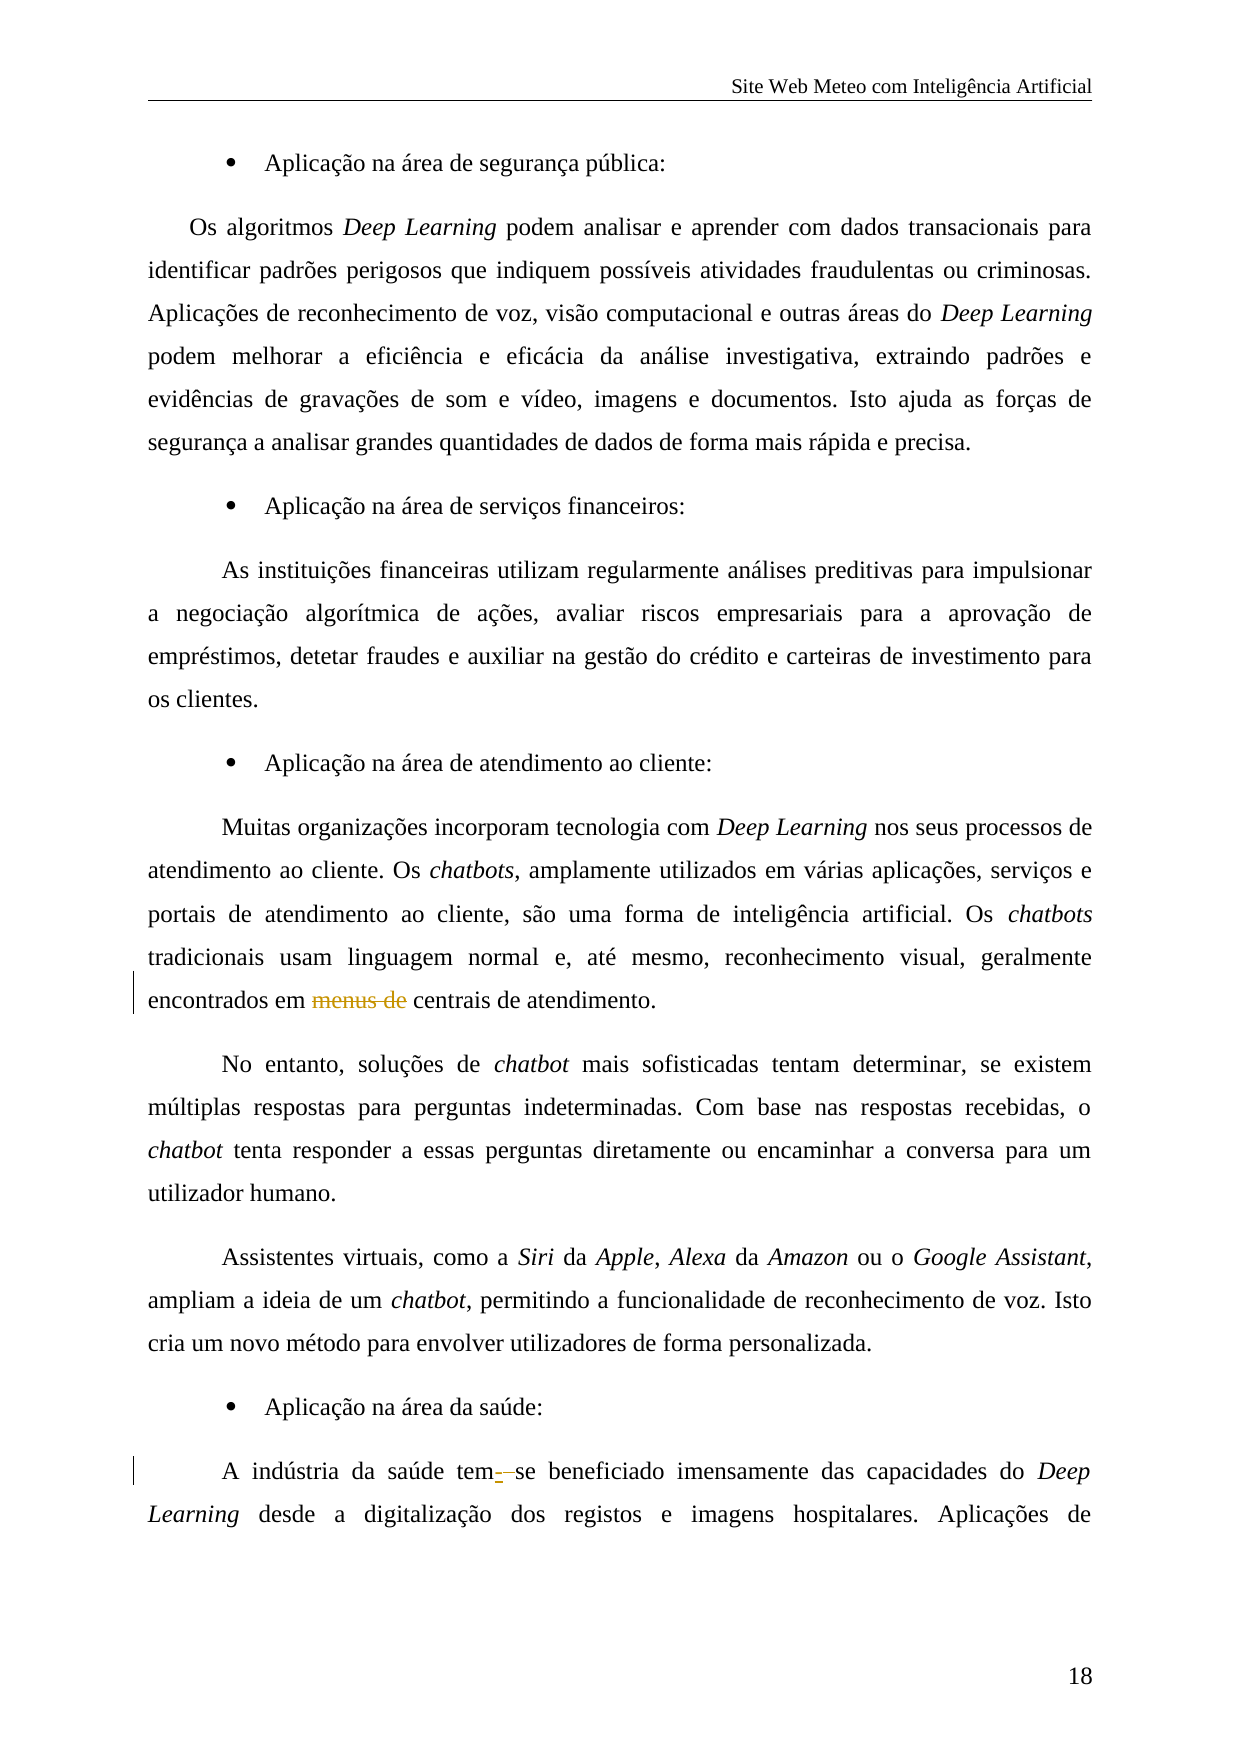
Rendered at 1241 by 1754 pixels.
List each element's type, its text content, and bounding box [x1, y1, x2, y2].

text Muitas organizações incorporam tecnologia com Deep Learning nos seus processos de atendimento ao cliente. Os chatbots, amplamente utilizados em várias aplicações, serviços e portais de atendimento ao cliente, são uma forma de inteligência artificial. Os chatbots tradicionais usam linguagem normal e, até mesmo, reconhecimento visual, geralmente encontrados em centrais de atendimento. [148, 812, 1092, 1014]
list Aplicação na área de serviços financeiros: [227, 491, 1092, 520]
list Aplicação na área de atendimento ao cliente: [227, 748, 1092, 777]
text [148, 1456, 1092, 1528]
list Aplicação na área de segurança pública: [227, 148, 1092, 176]
text No entanto, soluções de chatbot mais sofisticadas tentam determinar, se existem múltiplas respostas para perguntas indeterminadas. Com base nas respostas recebidas, o chatbot tenta responder a essas perguntas diretamente ou encaminhar a conversa para um utilizador humano. [148, 1049, 1092, 1207]
text As instituições financeiras utilizam regularmente análises preditivas para impulsionar a negociação algorítmica de ações, avaliar riscos empresariais para a aprovação de empréstimos, detetar fraudes e auxiliar na gestão do crédito e carteiras de investimento para os clientes. [148, 555, 1092, 713]
text Os algoritmos Deep Learning podem analisar e aprender com dados transacionais para identificar padrões perigosos que indiquem possíveis atividades fraudulentas ou criminosas. Aplicações de reconhecimento de voz, visão computacional e outras áreas do Deep Learning podem melhorar a eficiência e eficácia da análise investigativa, extraindo padrões e evidências de gravações de som e vídeo, imagens e documentos. Isto ajuda as forças de segurança a analisar grandes quantidades de dados de forma mais rápida e precisa. [148, 212, 1092, 456]
text Assistentes virtuais, como a Siri da Apple, Alexa da Amazon ou o Google Assistant, ampliam a ideia de um chatbot, permitindo a funcionalidade de reconhecimento de voz. Isto cria um novo método para envolver utilizadores de forma personalizada. [148, 1242, 1092, 1357]
list Aplicação na área da saúde: [227, 1392, 1092, 1421]
